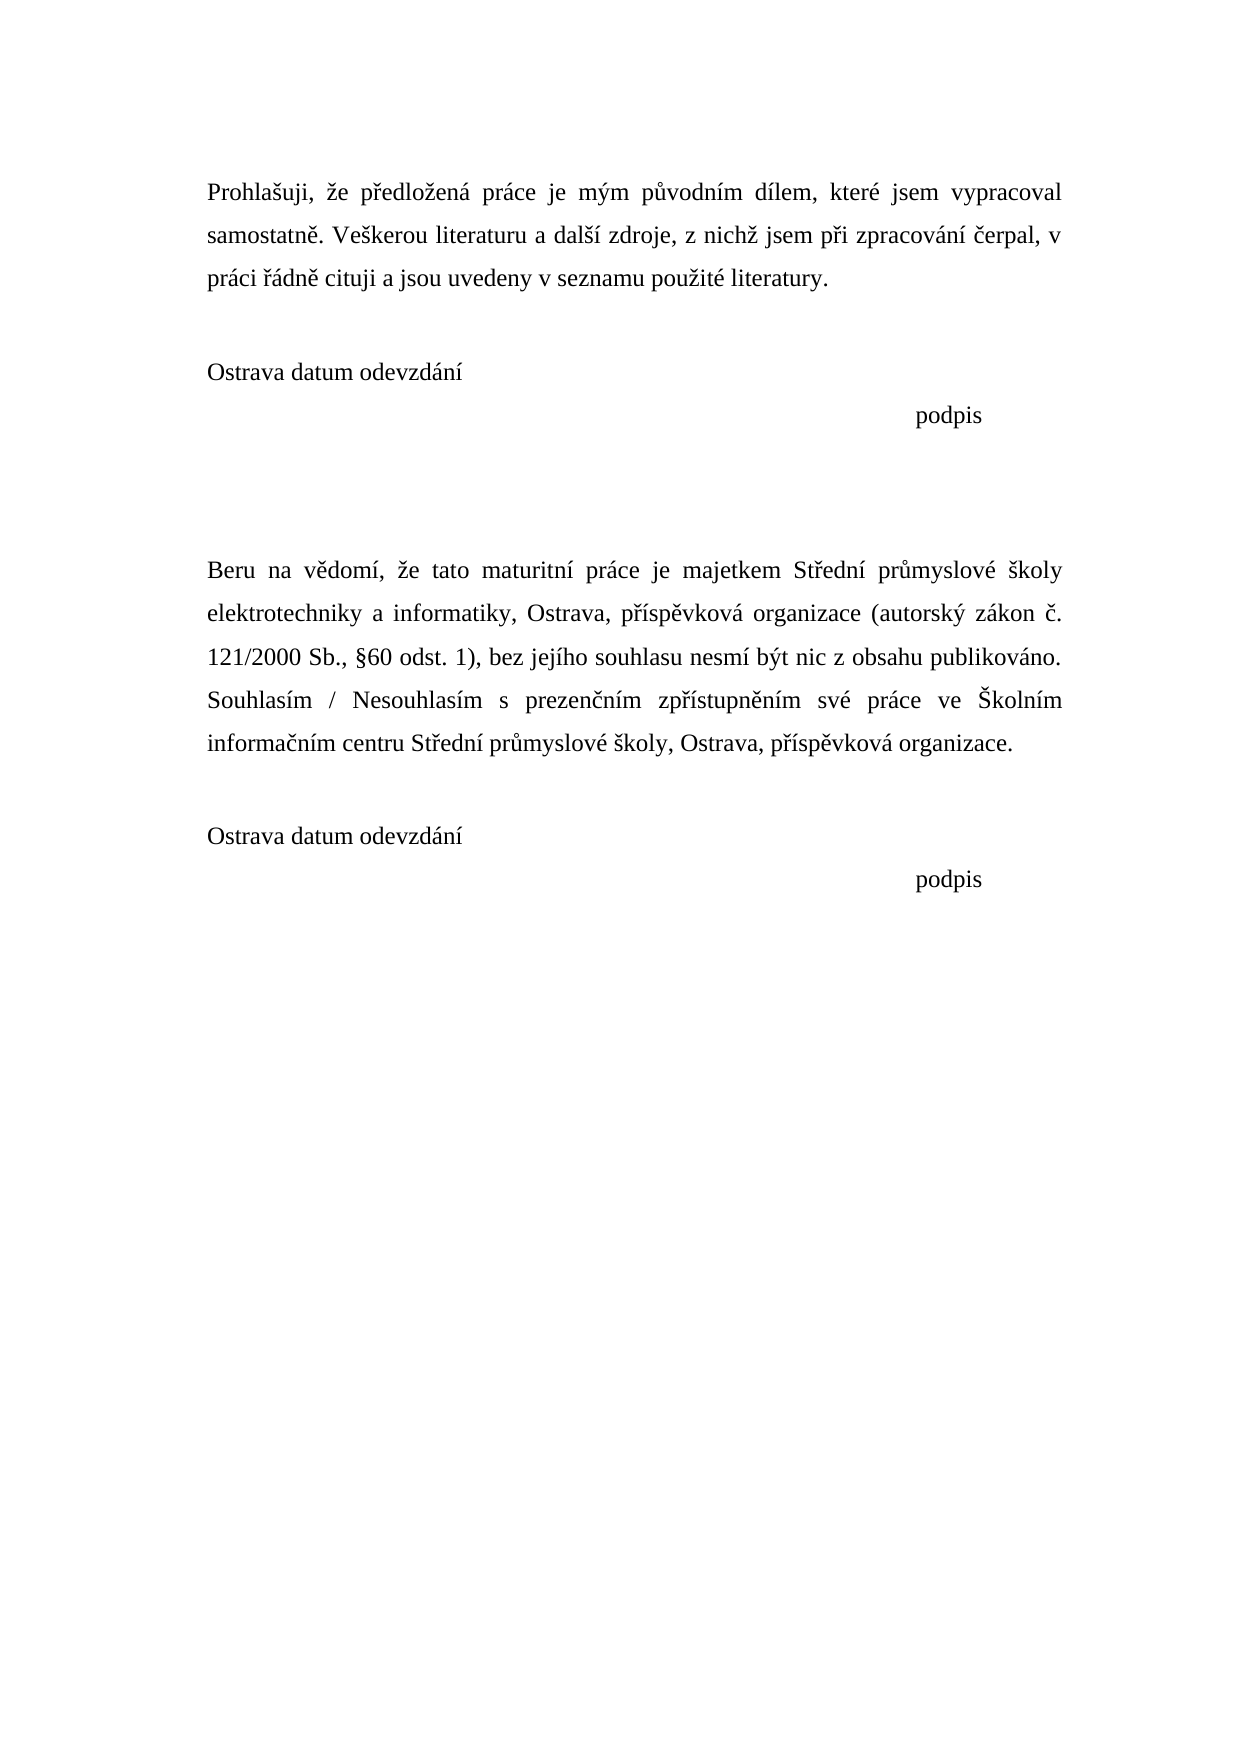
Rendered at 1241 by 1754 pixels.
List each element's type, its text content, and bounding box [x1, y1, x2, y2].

text Beru na vědomí, že tato maturitní práce je majetkem Střední průmyslové školy elektrotechniky a informatiky, Ostrava, příspěvková organizace (autorský zákon č. 121/2000 Sb., §60 odst. 1), bez jejího souhlasu nesmí být nic z obsahu publikováno. Souhlasím / Nesouhlasím s prezenčním zpřístupněním své práce ve Školním informačním centru Střední průmyslové školy, Ostrava, příspěvková organizace. [207, 555, 1063, 757]
text Ostrava datum odevzdání [207, 821, 1063, 850]
text Prohlašuji, že předložená práce je mým původním dílem, které jsem vypracoval samostatně. Veškerou literaturu a další zdroje, z nichž jsem při zpracování čerpal, v práci řádně cituji a jsou uvedeny v seznamu použité literatury. [207, 177, 1063, 292]
text podpis [915, 400, 1063, 428]
text Ostrava datum odevzdání [207, 357, 1063, 385]
text podpis [915, 864, 1063, 893]
